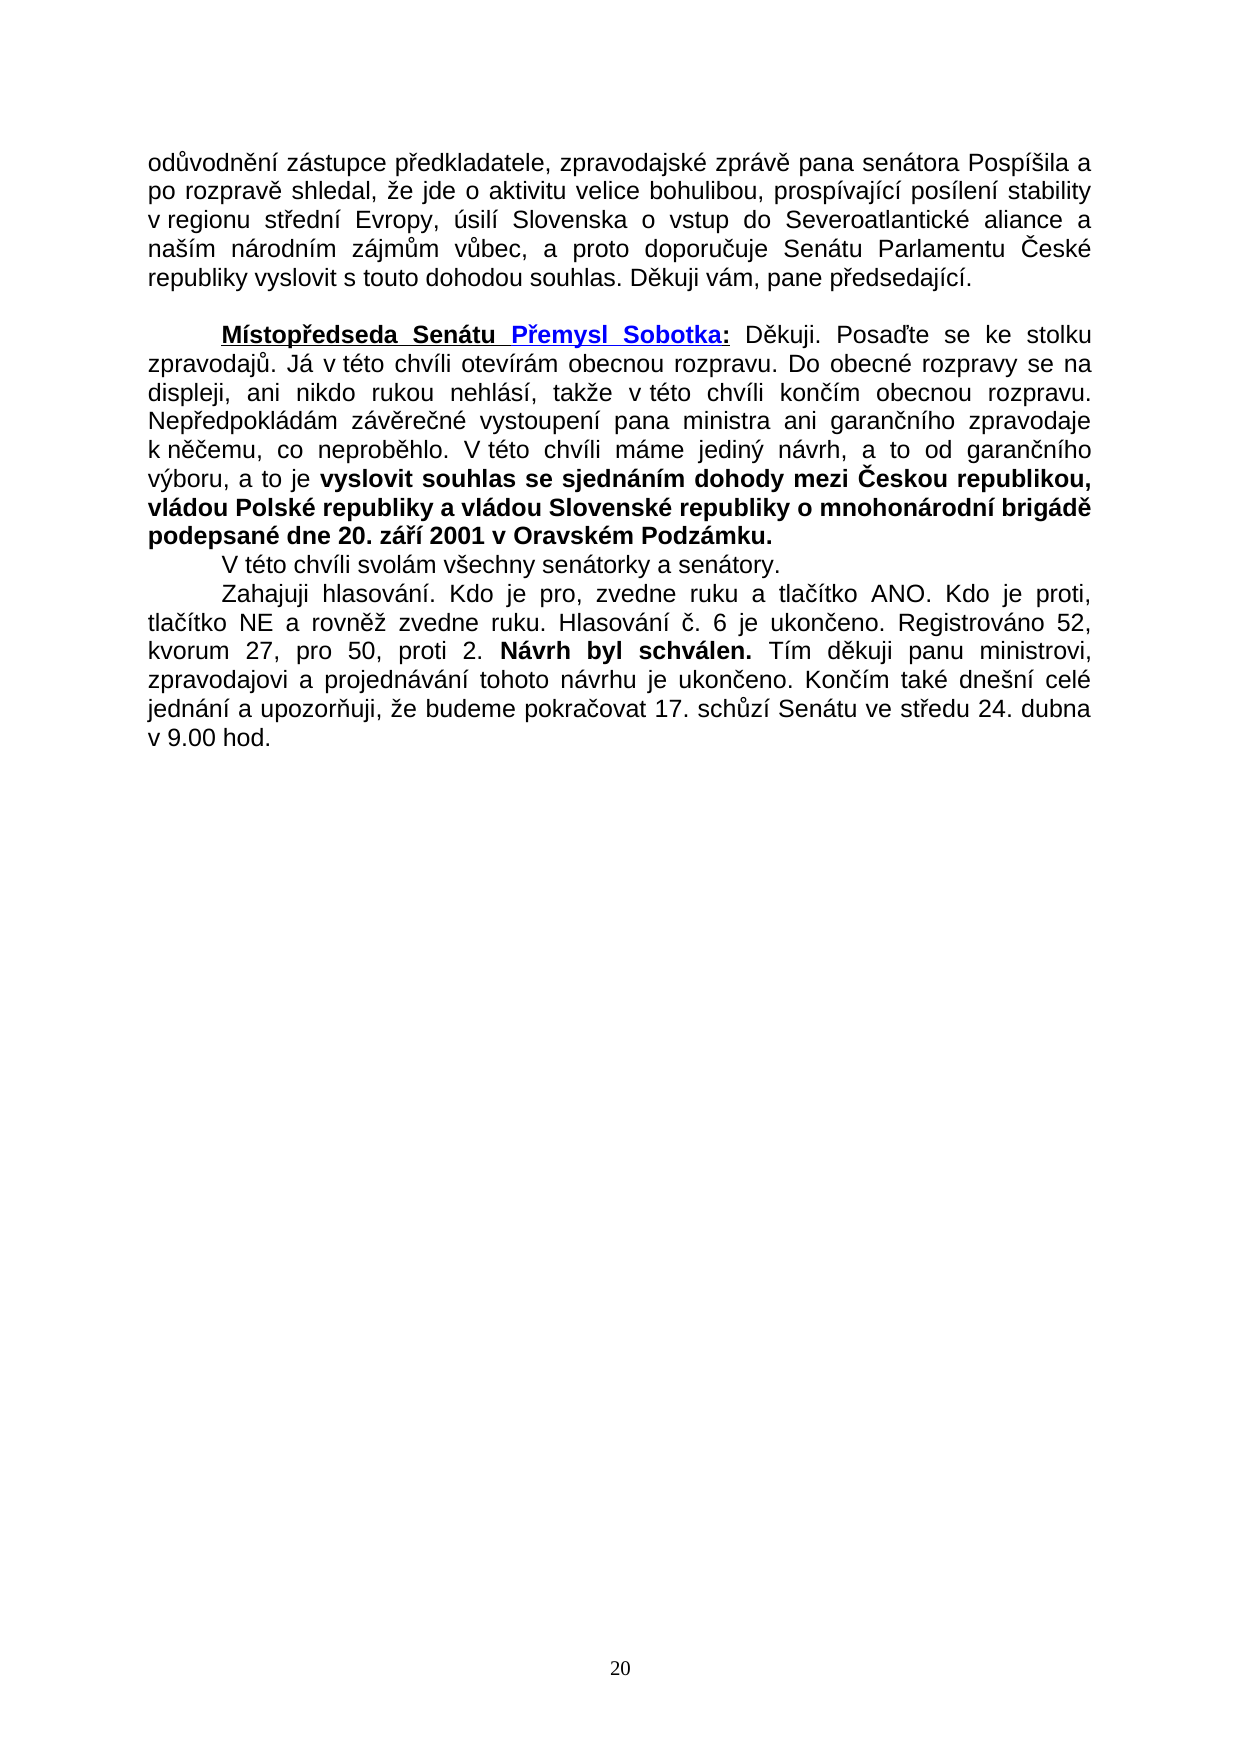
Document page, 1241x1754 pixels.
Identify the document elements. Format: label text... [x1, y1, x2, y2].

text V této chvíli svolám všechny senátorky a senátory. [148, 550, 1093, 579]
text Zahajuji hlasování. Kdo je pro, zvedne ruku a tlačítko ANO. Kdo je proti, tlačítko NE a rovněž zvedne ruku. Hlasování č. 6 je ukončeno. Registrováno 52, kvorum 27, pro 50, proti 2. Návrh byl schválen. Tím děkuji panu ministrovi, zpravodajovi a projednávání tohoto návrhu je ukončeno. Končím také dnešní celé jednání a upozorňuji, že budeme pokračovat 17. schůzí Senátu ve středu 24. dubna v 9.00 hod. [148, 579, 1093, 751]
text Místopředseda Senátu Přemysl Sobotka: Děkuji. Posaďte se ke stolku zpravodajů. Já v této chvíli otevírám obecnou rozpravu. Do obecné rozpravy se na displeji, ani nikdo rukou nehlásí, takže v této chvíli končím obecnou rozpravu. Nepředpokládám závěrečné vystoupení pana ministra ani garančního zpravodaje k něčemu, co neproběhlo. V této chvíli máme jediný návrh, a to od garančního výboru, a to je vyslovit souhlas se sjednáním dohody mezi Českou republikou, vládou Polské republiky a vládou Slovenské republiky o mnohonárodní brigádě podepsané dne 20. září 2001 v Oravském Podzámku. [148, 320, 1093, 550]
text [148, 148, 1093, 291]
